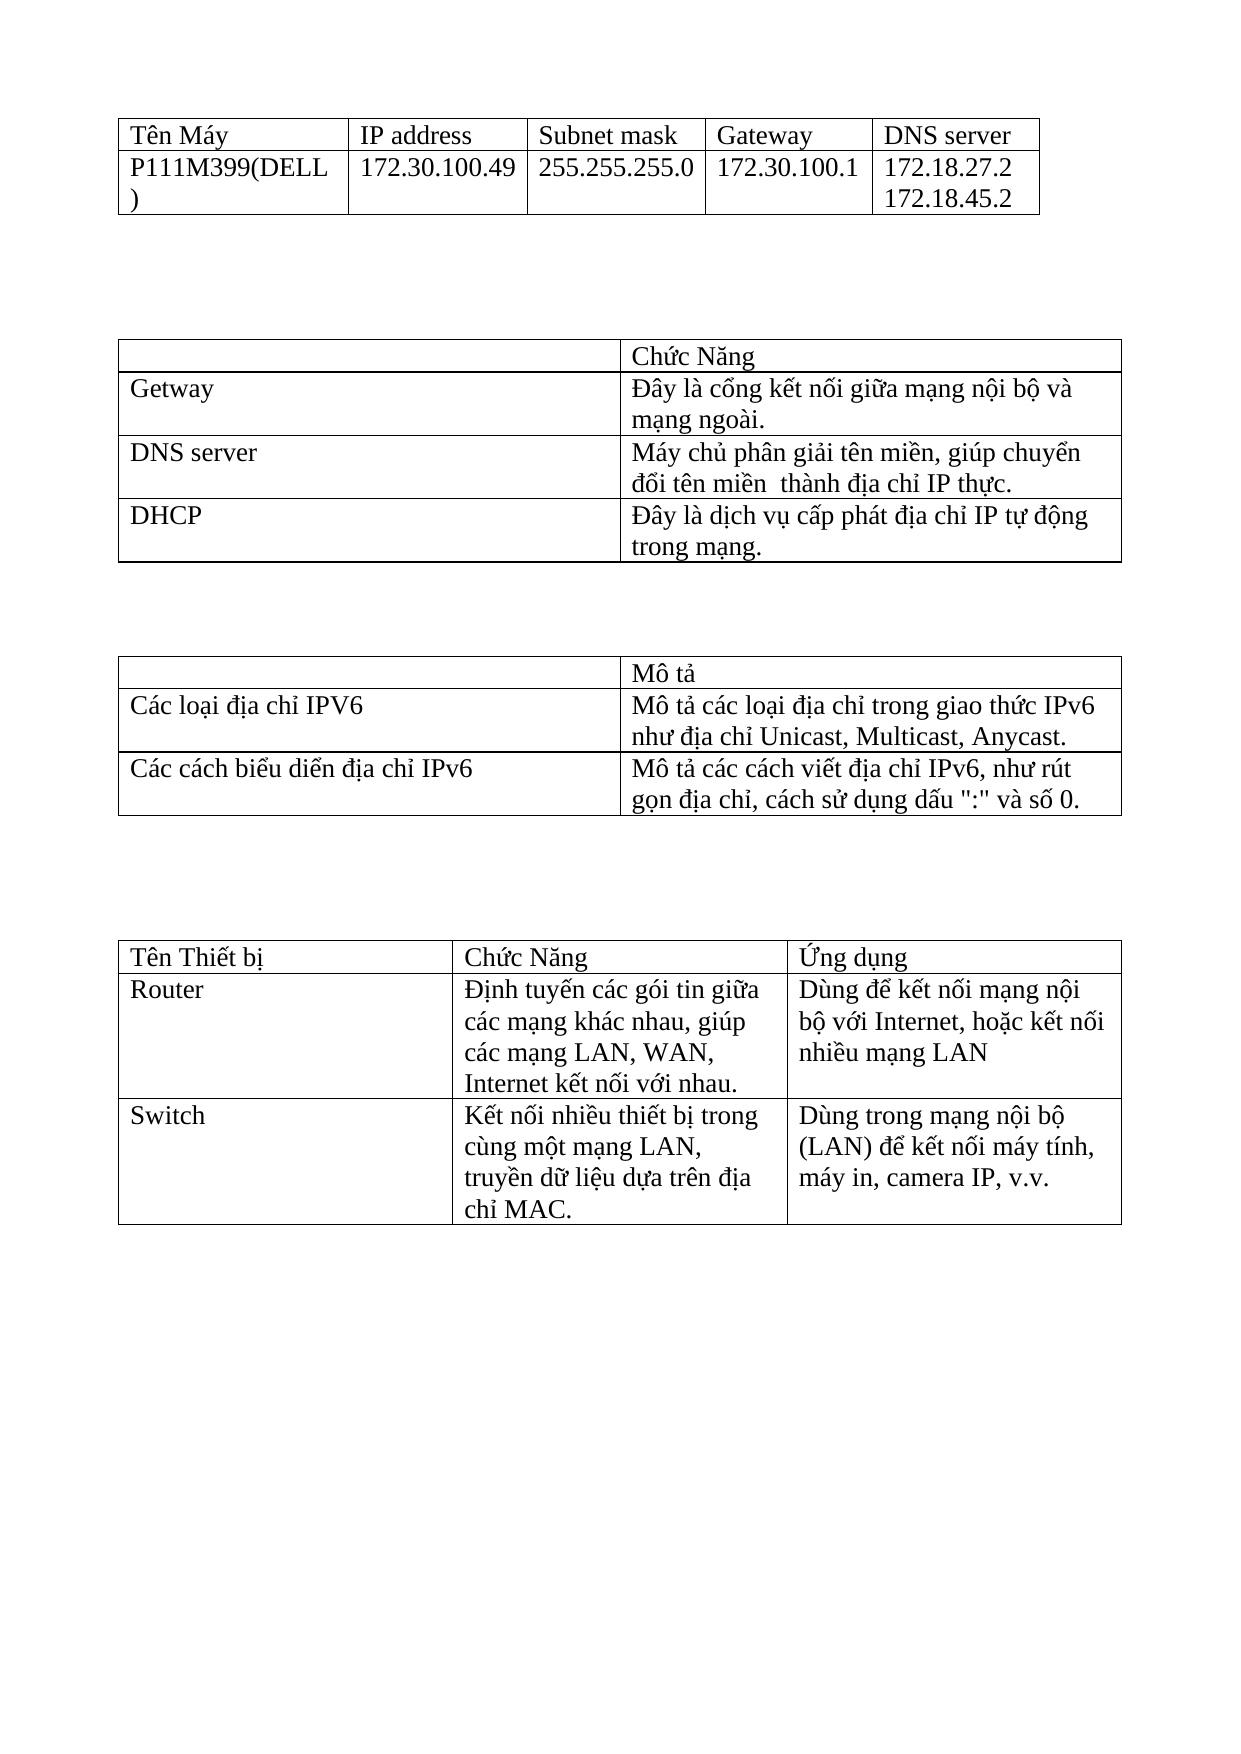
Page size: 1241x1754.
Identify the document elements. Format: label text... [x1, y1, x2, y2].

table_cell Switch [119, 1099, 452, 1224]
table_header Ứng dụng [788, 941, 1121, 973]
table_cell Mô tả các loại địa chỉ trong giao thức IPv6 như địa chỉ Unicast, Multicast, Anycast. [621, 689, 1121, 751]
table_cell Định tuyến các gói tin giữa các mạng khác nhau, giúp các mạng LAN, WAN, Internet kết nối với nhau. [453, 974, 787, 1098]
table_cell Dùng để kết nối mạng nội bộ với Internet, hoặc kết nối nhiều mạng LAN [788, 974, 1121, 1098]
table_cell 172.30.100.1 [706, 151, 872, 214]
table_cell Các cách biểu diển địa chỉ IPv6 [119, 753, 620, 815]
table_header Chức Năng [621, 340, 1121, 371]
table_cell 255.255.255.0 [528, 151, 705, 214]
table_cell Đây là cổng kết nối giữa mạng nội bộ và mạng ngoài. [621, 373, 1121, 435]
table_cell Router [119, 974, 452, 1098]
table_cell Kết nối nhiều thiết bị trong cùng một mạng LAN, truyền dữ liệu dựa trên địa chỉ MAC. [453, 1099, 787, 1224]
table_cell Máy chủ phân giải tên miền, giúp chuyển đổi tên miền thành địa chỉ IP thực. [621, 436, 1121, 498]
table_header IP address [349, 119, 527, 150]
table_cell DNS server [119, 436, 620, 498]
table_header Subnet mask [528, 119, 705, 150]
table_cell Getway [119, 373, 620, 435]
table_cell Các loại địa chỉ IPV6 [119, 689, 620, 751]
table_header Tên Máy [119, 119, 348, 150]
table_header DNS server [873, 119, 1039, 150]
table_cell 172.18.27.2 172.18.45.2 [873, 151, 1039, 214]
table_cell Đây là dịch vụ cấp phát địa chỉ IP tự động trong mạng. [621, 499, 1121, 561]
table_header [119, 340, 620, 371]
table_cell Dùng trong mạng nội bộ (LAN) để kết nối máy tính, máy in, camera IP, v.v. [788, 1099, 1121, 1224]
table_cell 172.30.100.49 [349, 151, 527, 214]
table_header Chức Năng [453, 941, 787, 973]
table_header Mô tả [621, 657, 1121, 688]
table_cell DHCP [119, 499, 620, 561]
table_header Gateway [706, 119, 872, 150]
table_header Tên Thiết bị [119, 941, 452, 973]
table_header [119, 657, 620, 688]
table_cell P111M399(DELL) [119, 151, 348, 214]
table_cell Mô tả các cách viết địa chỉ IPv6, như rút gọn địa chỉ, cách sử dụng dấu ":" và số 0. [621, 753, 1121, 815]
